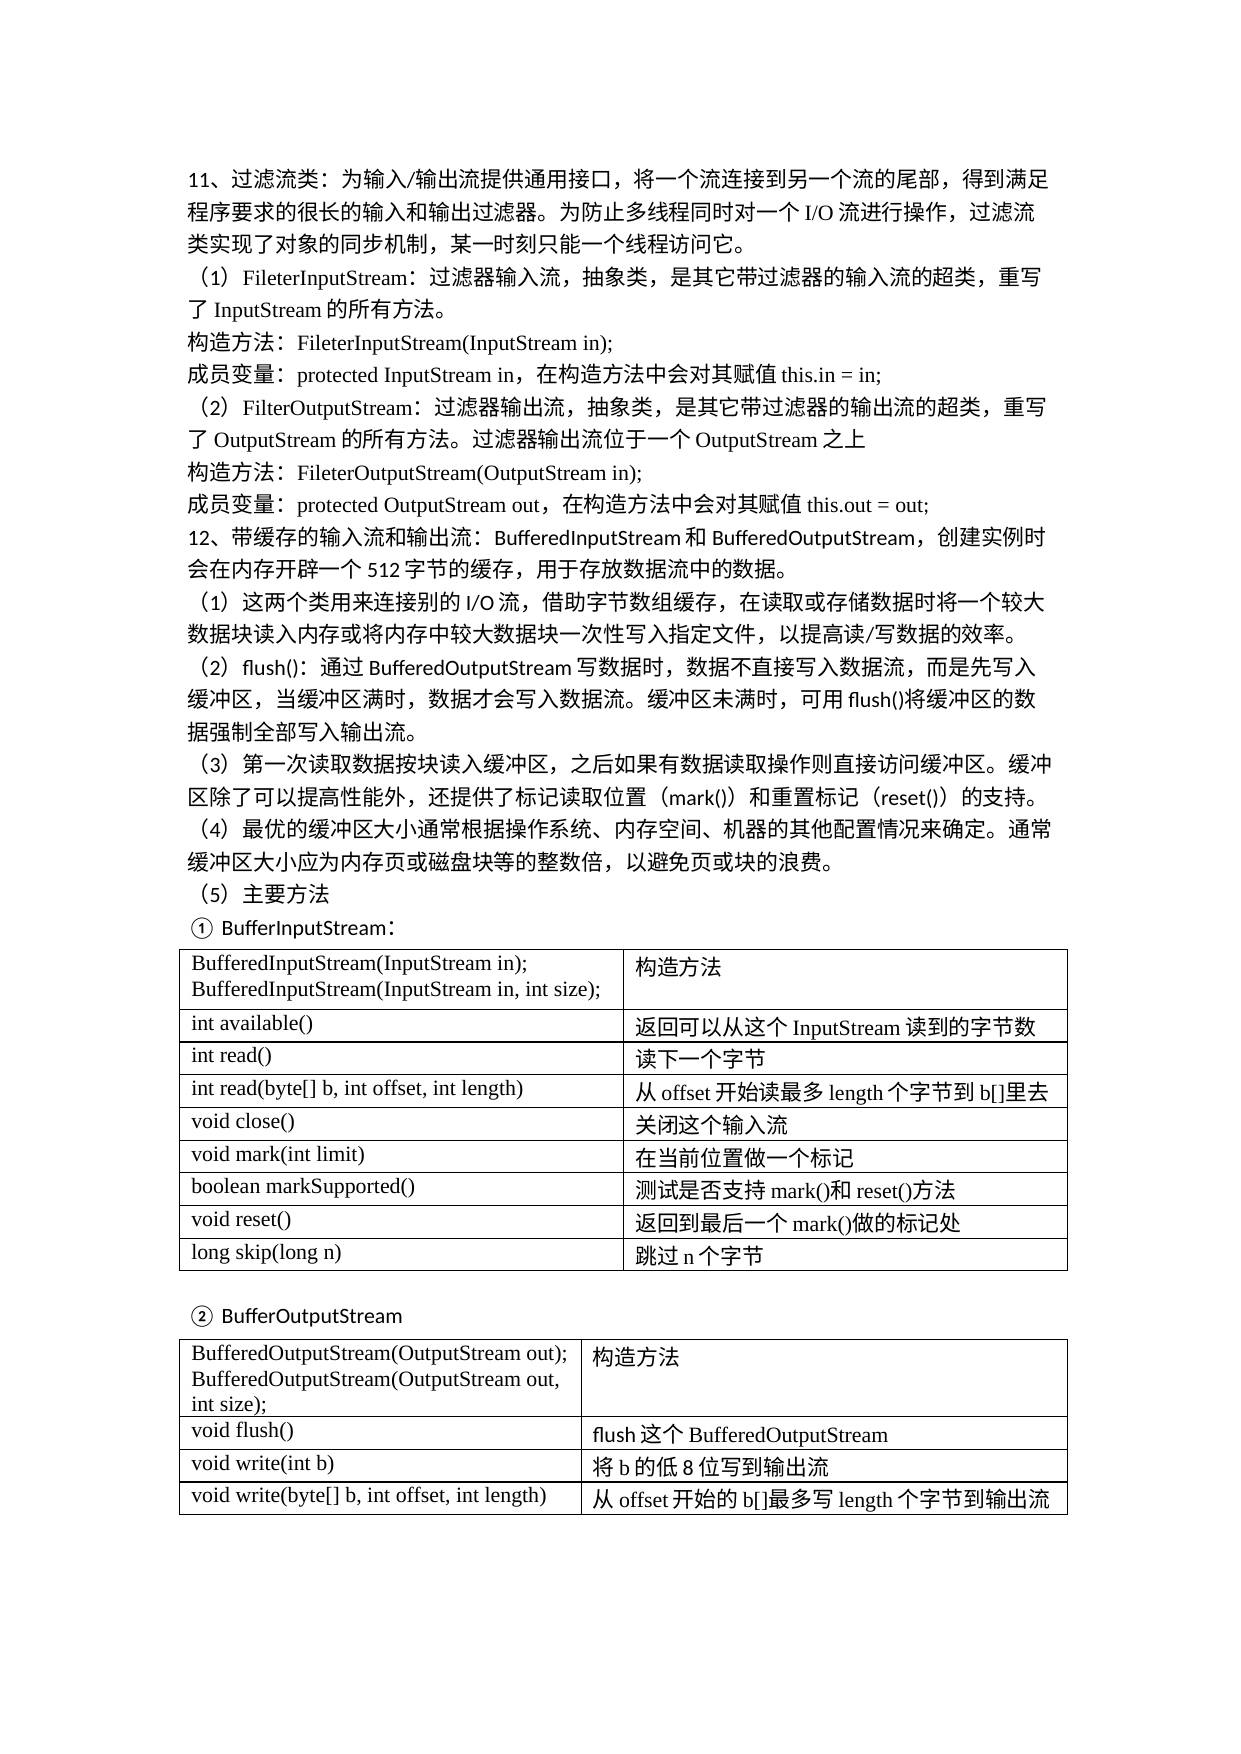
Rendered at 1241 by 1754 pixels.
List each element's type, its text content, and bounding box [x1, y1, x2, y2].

table_cell 从offset开始读最多length个字节到b[]里去 [624, 1075, 1067, 1107]
table_cell 跳过n个字节 [624, 1239, 1067, 1270]
table_cell 返回可以从这个InputStream读到的字节数 [624, 1010, 1067, 1041]
table_header 构造方法 [582, 1340, 1067, 1416]
list 构造方法：FileterInputStream(InputStream in); [187, 324, 1053, 357]
table_cell long skip(long n) [180, 1239, 623, 1270]
list 带缓存的输入流和输出流：BufferedInputStream和BufferedOutputStream，创建实例时会在内存开辟一个512字节的缓存，用于存放数据流中的数据。 [187, 519, 1053, 584]
list 主要方法 [187, 877, 1053, 909]
list FilterOutputStream：过滤器输出流，抽象类，是其它带过滤器的输出流的超类，重写了OutputStream的所有方法。过滤器输出流位于一个OutputStream之上 [187, 389, 1053, 454]
list 构造方法：FileterOutputStream(OutputStream in); [187, 454, 1053, 487]
table_cell 测试是否支持mark()和reset()方法 [624, 1173, 1067, 1205]
table_header BufferedInputStream(InputStream in); BufferedInputStream(InputStream in, int size); [180, 950, 623, 1009]
list BufferInputStream： [187, 909, 1053, 942]
list 最优的缓冲区大小通常根据操作系统、内存空间、机器的其他配置情况来确定。通常缓冲区大小应为内存页或磁盘块等的整数倍，以避免页或块的浪费。 [187, 812, 1053, 877]
table_cell 从offset开始的b[]最多写length个字节到输出流 [582, 1483, 1067, 1514]
list 成员变量：protected InputStream in，在构造方法中会对其赋值this.in = in; [187, 357, 1053, 389]
table_header BufferedOutputStream(OutputStream out); BufferedOutputStream(OutputStream out, int size); [180, 1340, 581, 1416]
list BufferOutputStream [187, 1271, 1053, 1332]
list FileterInputStream：过滤器输入流，抽象类，是其它带过滤器的输入流的超类，重写了InputStream的所有方法。 [187, 259, 1053, 324]
table_cell int available() [180, 1010, 623, 1041]
table_cell 在当前位置做一个标记 [624, 1141, 1067, 1172]
table_cell int read() [180, 1043, 623, 1074]
table_cell void flush() [180, 1417, 581, 1449]
table_cell 将b的低8位写到输出流 [582, 1450, 1067, 1481]
table_cell int read(byte[] b, int offset, int length) [180, 1075, 623, 1107]
table_cell void write(int b) [180, 1450, 581, 1481]
list flush()：通过BufferedOutputStream写数据时，数据不直接写入数据流，而是先写入缓冲区，当缓冲区满时，数据才会写入数据流。缓冲区未满时，可用flush()将缓冲区的数据强制全部写入输出流。 [187, 649, 1053, 747]
table_cell 返回到最后一个mark()做的标记处 [624, 1206, 1067, 1238]
table_cell flush这个BufferedOutputStream [582, 1417, 1067, 1449]
list 成员变量：protected OutputStream out，在构造方法中会对其赋值this.out = out; [187, 487, 1053, 519]
table_cell void mark(int limit) [180, 1141, 623, 1172]
table_cell 关闭这个输入流 [624, 1108, 1067, 1139]
table_cell void reset() [180, 1206, 623, 1238]
table_cell 读下一个字节 [624, 1043, 1067, 1074]
list 第一次读取数据按块读入缓冲区，之后如果有数据读取操作则直接访问缓冲区。缓冲区除了可以提高性能外，还提供了标记读取位置（mark()）和重置标记（reset()）的支持。 [187, 747, 1053, 812]
table_cell void close() [180, 1108, 623, 1139]
list 过滤流类：为输入/输出流提供通用接口，将一个流连接到另一个流的尾部，得到满足程序要求的很长的输入和输出过滤器。为防止多线程同时对一个I/O流进行操作，过滤流类实现了对象的同步机制，某一时刻只能一个线程访问它。 [187, 162, 1053, 259]
table_cell void write(byte[] b, int offset, int length) [180, 1483, 581, 1514]
list 这两个类用来连接别的I/O流，借助字节数组缓存，在读取或存储数据时将一个较大数据块读入内存或将内存中较大数据块一次性写入指定文件，以提高读/写数据的效率。 [187, 584, 1053, 649]
table_cell boolean markSupported() [180, 1173, 623, 1205]
table_header 构造方法 [624, 950, 1067, 1009]
